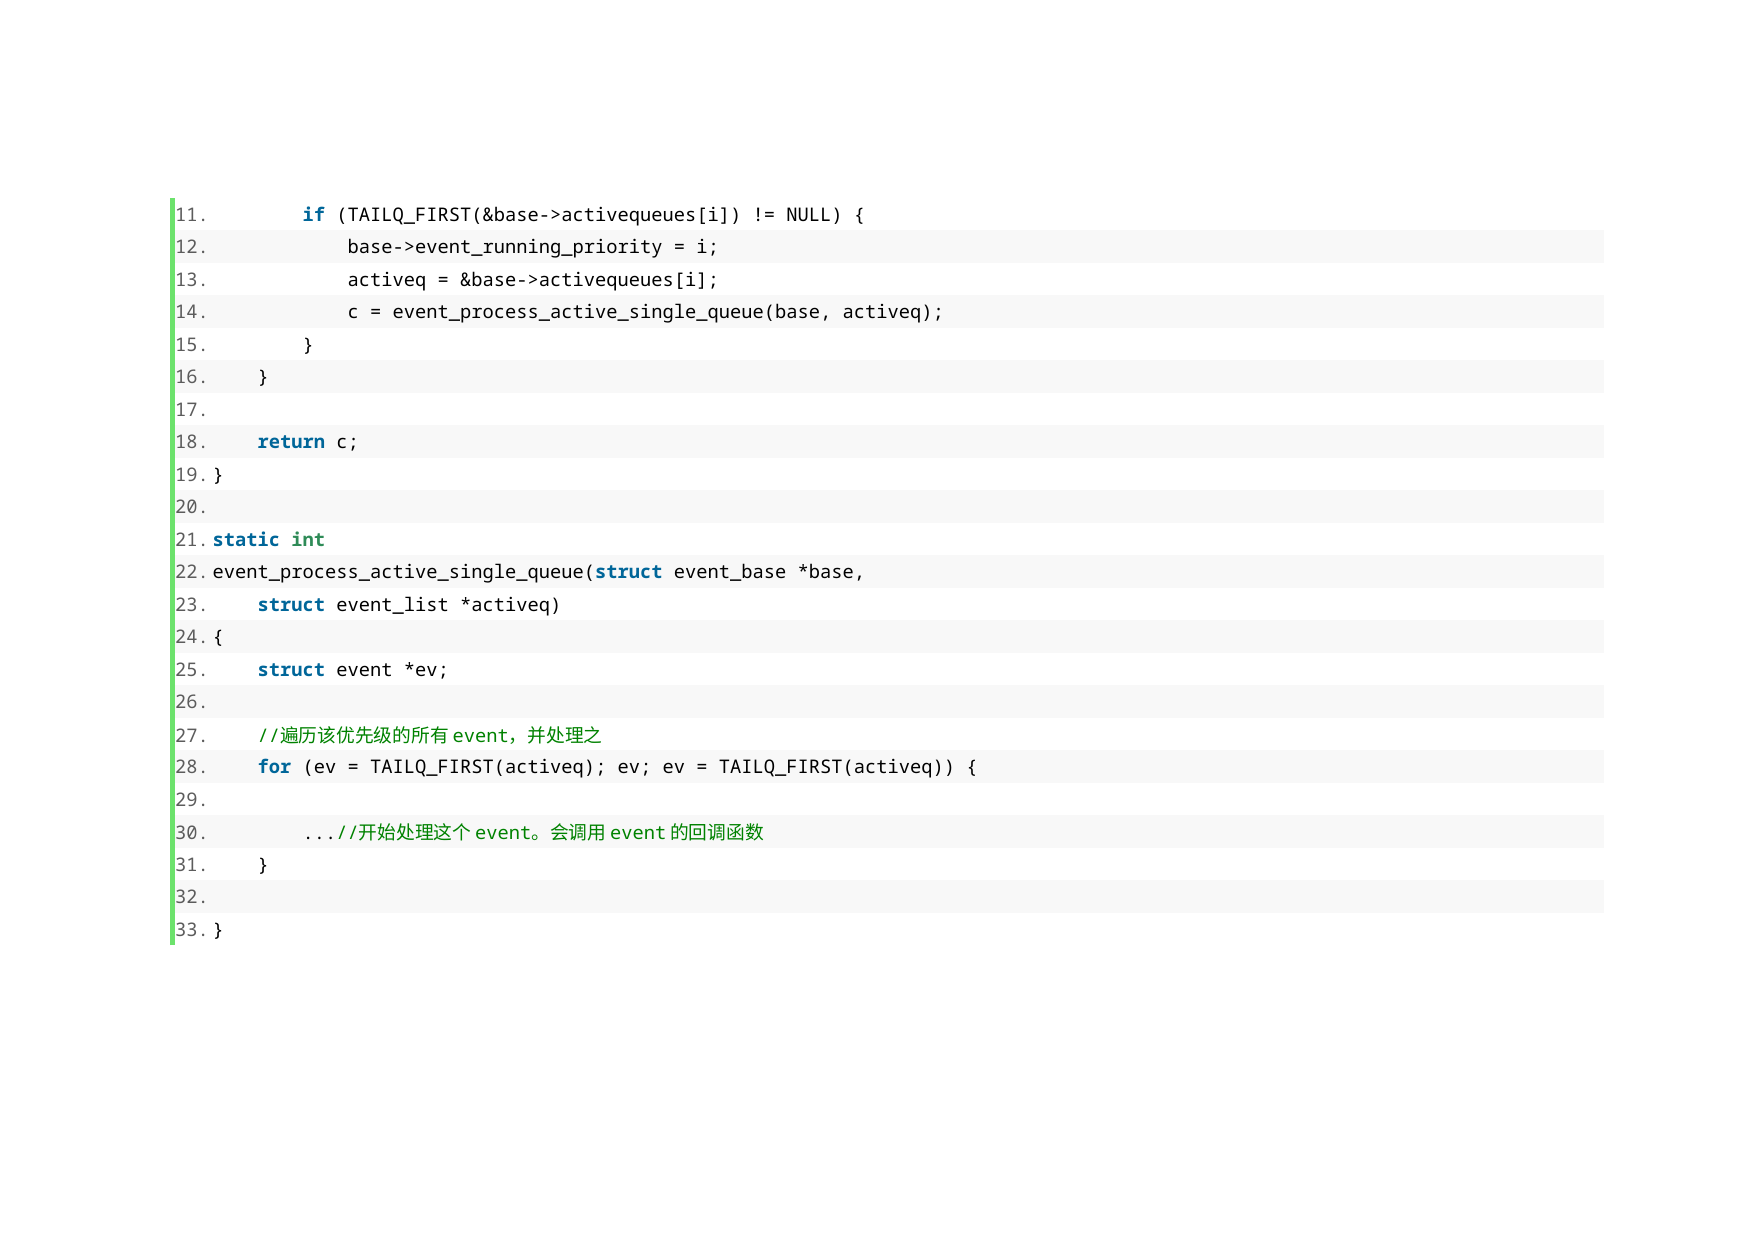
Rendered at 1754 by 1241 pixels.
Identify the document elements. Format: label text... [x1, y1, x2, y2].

list event_process_active_single_queue(struct event_base *base, [175, 555, 1604, 588]
list { [175, 620, 1604, 653]
list } [175, 913, 1604, 945]
list if (TAILQ_FIRST(&base->activequeues[i]) != NULL) { [175, 198, 1604, 230]
list //遍历该优先级的所有event，并处理之 [175, 718, 1604, 750]
list return c; [175, 425, 1604, 458]
list activeq = &base->activequeues[i]; [175, 263, 1604, 295]
list c = event_process_active_single_queue(base, activeq); [175, 295, 1604, 328]
list static int [175, 523, 1604, 555]
list } [175, 458, 1604, 490]
list } [175, 360, 1604, 393]
list for (ev = TAILQ_FIRST(activeq); ev; ev = TAILQ_FIRST(activeq)) { [175, 750, 1604, 783]
list base->event_running_priority = i; [175, 230, 1604, 263]
list } [175, 328, 1604, 360]
list struct event *ev; [175, 653, 1604, 685]
list ...//开始处理这个event。会调用event的回调函数 [175, 815, 1604, 848]
list struct event_list *activeq) [175, 588, 1604, 620]
list } [175, 848, 1604, 880]
